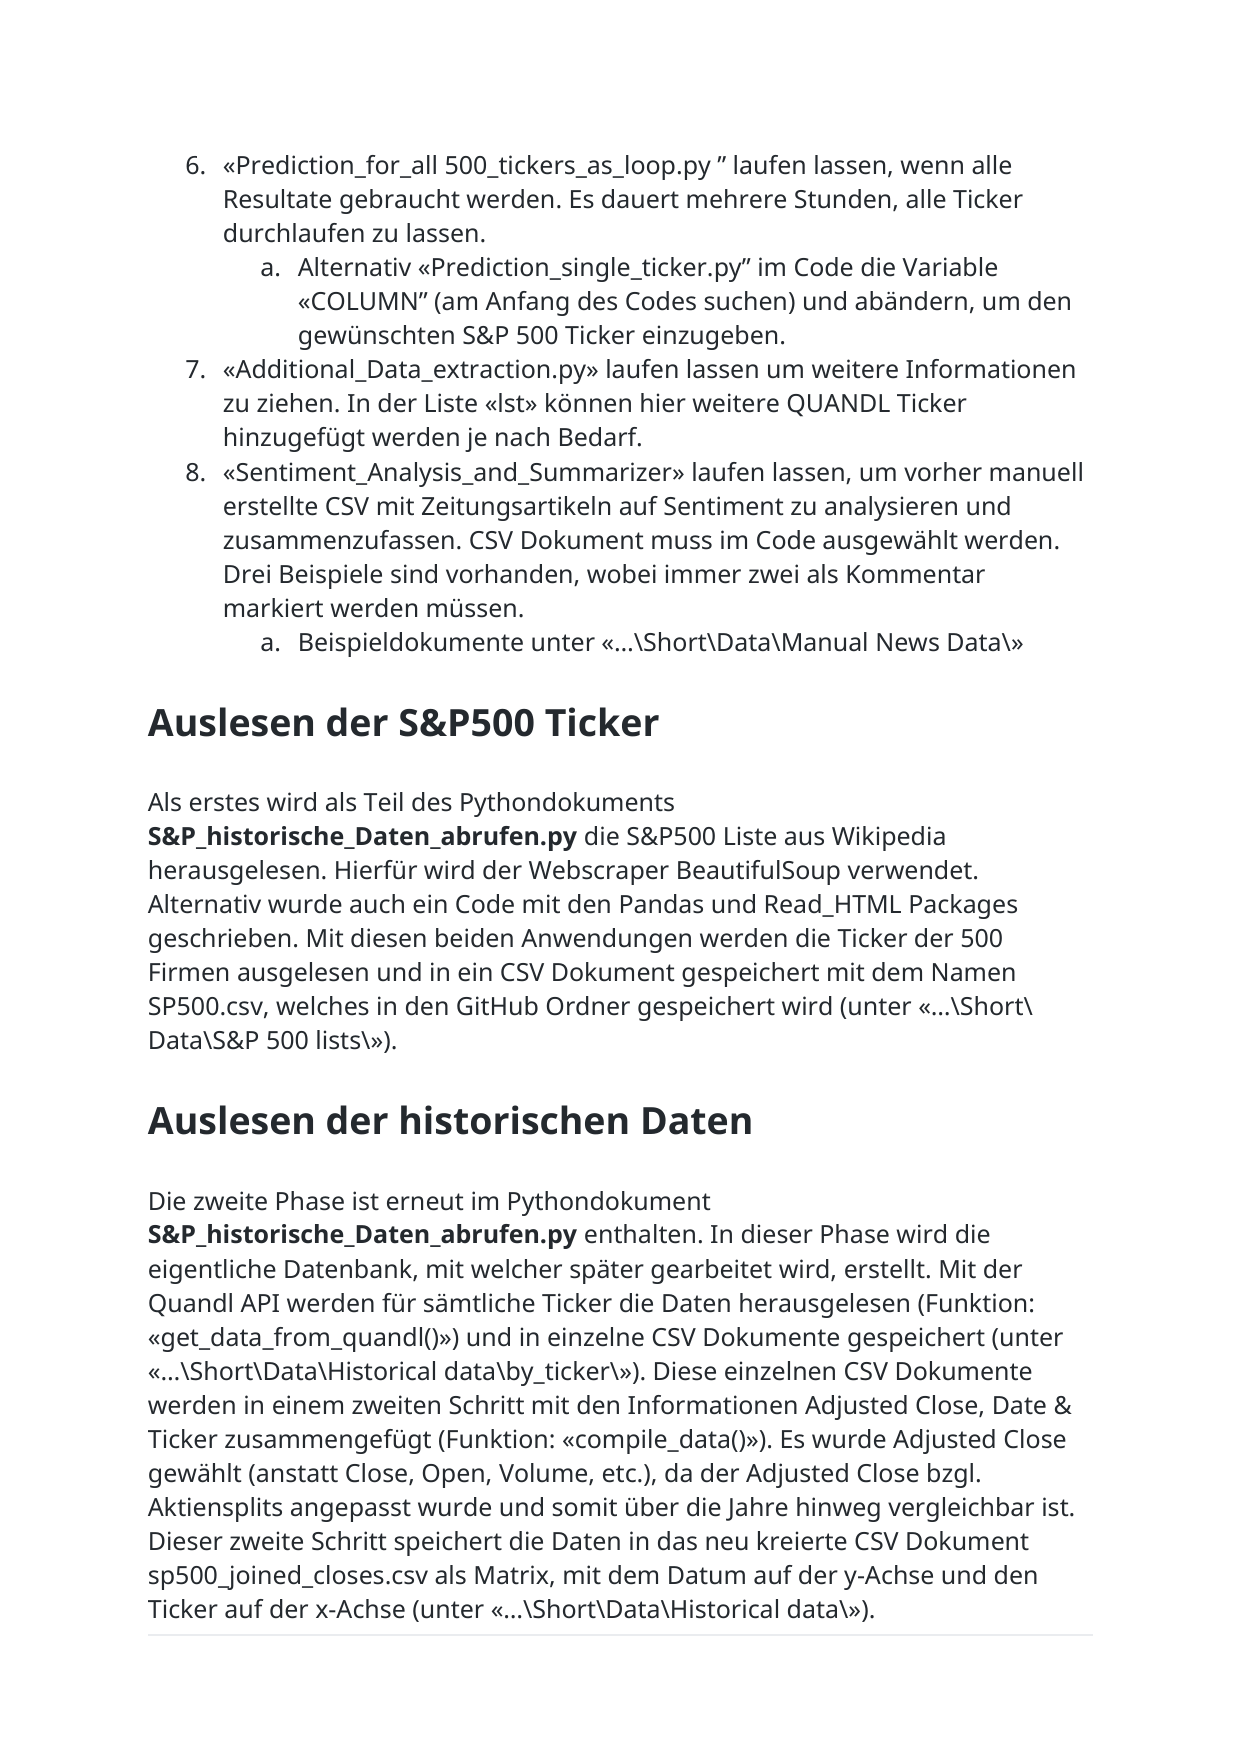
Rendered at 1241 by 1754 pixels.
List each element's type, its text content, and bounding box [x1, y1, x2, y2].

list «Sentiment_Analysis_and_Summarizer» laufen lassen, um vorher manuell erstellte CSV mit Zeitungsartikeln auf Sentiment zu analysieren und zusammenzufassen. CSV Dokument muss im Code ausgewählt werden. Drei Beispiele sind vorhanden, wobei immer zwei als Kommentar markiert werden müssen. [185, 454, 1093, 624]
list Beispieldokumente unter «…\Short\Data\Manual News Data\» [260, 624, 1093, 658]
list «Prediction_for_all 500_tickers_as_loop.py ” laufen lassen, wenn alle Resultate gebraucht werden. Es dauert mehrere Stunden, alle Ticker durchlaufen zu lassen. [185, 148, 1093, 250]
list «Additional_Data_extraction.py» laufen lassen um weitere Informationen zu ziehen. In der Liste «lst» können hier weitere QUANDL Ticker hinzugefügt werden je nach Bedarf. [185, 352, 1093, 454]
list Alternativ «Prediction_single_ticker.py” im Code die Variable «COLUMN” (am Anfang des Codes suchen) und abändern, um den gewünschten S&P 500 Ticker einzugeben. [260, 250, 1093, 352]
text Auslesen der historischen Daten [148, 1094, 1093, 1146]
text Auslesen der S&P500 Ticker [148, 696, 1093, 747]
text Als erstes wird als Teil des Pythondokuments S&P_historische_Daten_abrufen.py die S&P500 Liste aus Wikipedia herausgelesen. Hierfür wird der Webscraper BeautifulSoup verwendet. Alternativ wurde auch ein Code mit den Pandas und Read_HTML Packages geschrieben. Mit diesen beiden Anwendungen werden die Ticker der 500 Firmen ausgelesen und in ein CSV Dokument gespeichert mit dem Namen SP500.csv, welches in den GitHub Ordner gespeichert wird (unter «…\Short\Data\S&P 500 lists\»). [148, 784, 1093, 1057]
